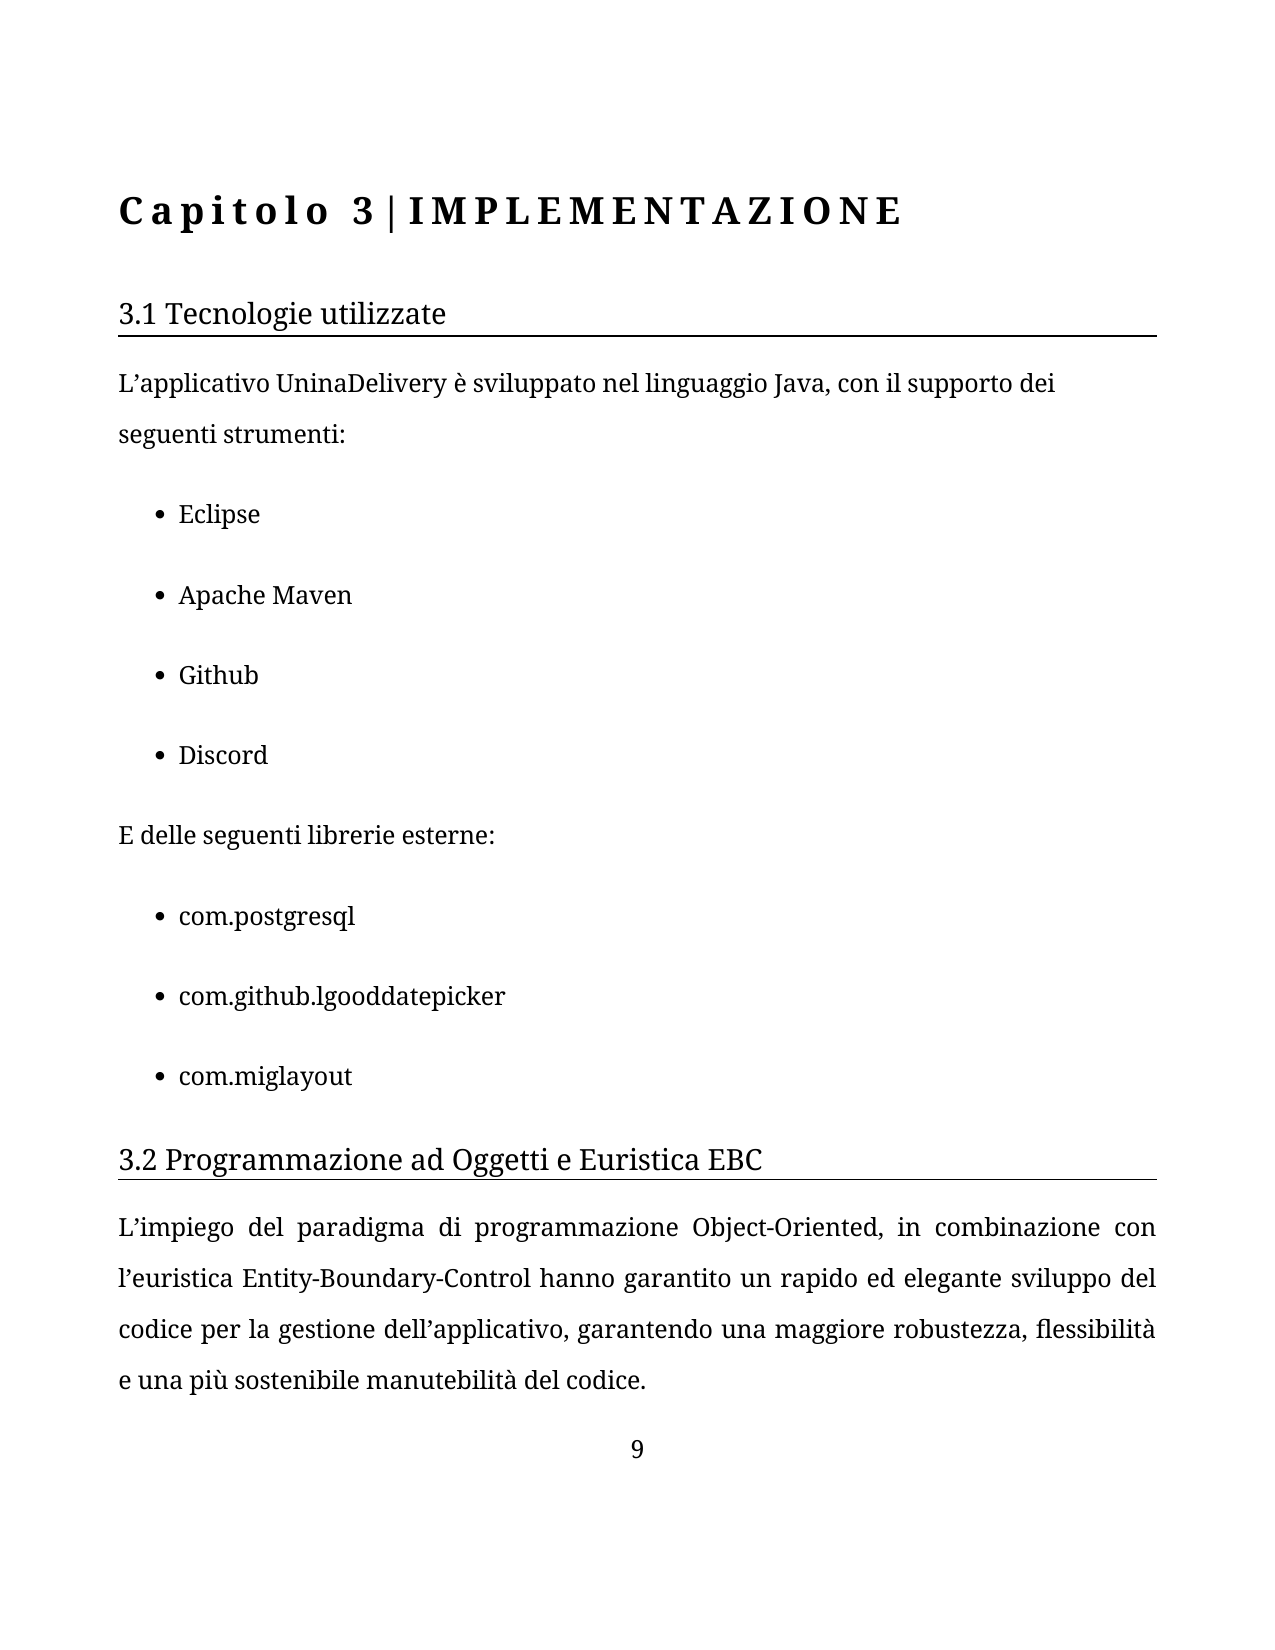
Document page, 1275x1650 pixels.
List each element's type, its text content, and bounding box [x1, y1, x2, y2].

subtitle Capitolo 3|IMPLEMENTAZIONE [118, 184, 1157, 235]
list Discord [156, 738, 1157, 772]
list com.github.lgooddatepicker [156, 978, 1157, 1012]
list com.miglayout [156, 1059, 1157, 1093]
text L’applicativo UninaDelivery è sviluppato nel linguaggio Java, con il supporto dei seguenti strumenti: [118, 366, 1157, 451]
list Eclipse [156, 497, 1157, 531]
list Apache Maven [156, 577, 1157, 611]
title 3.1 Tecnologie utilizzate [118, 293, 1157, 335]
list com.postgresql [156, 898, 1157, 932]
list Github [156, 658, 1157, 692]
text E delle seguenti librerie esterne: [118, 818, 1157, 852]
title 3.2 Programmazione ad Oggetti e Euristica EBC [118, 1139, 1157, 1179]
text L’impiego del paradigma di programmazione Object-Oriented, in combinazione con l’euristica Entity-Boundary-Control hanno garantito un rapido ed elegante sviluppo del codice per la gestione dell’applicativo, garantendo una maggiore robustezza, flessibilità e una più sostenibile manutebilità del codice. [118, 1209, 1157, 1396]
